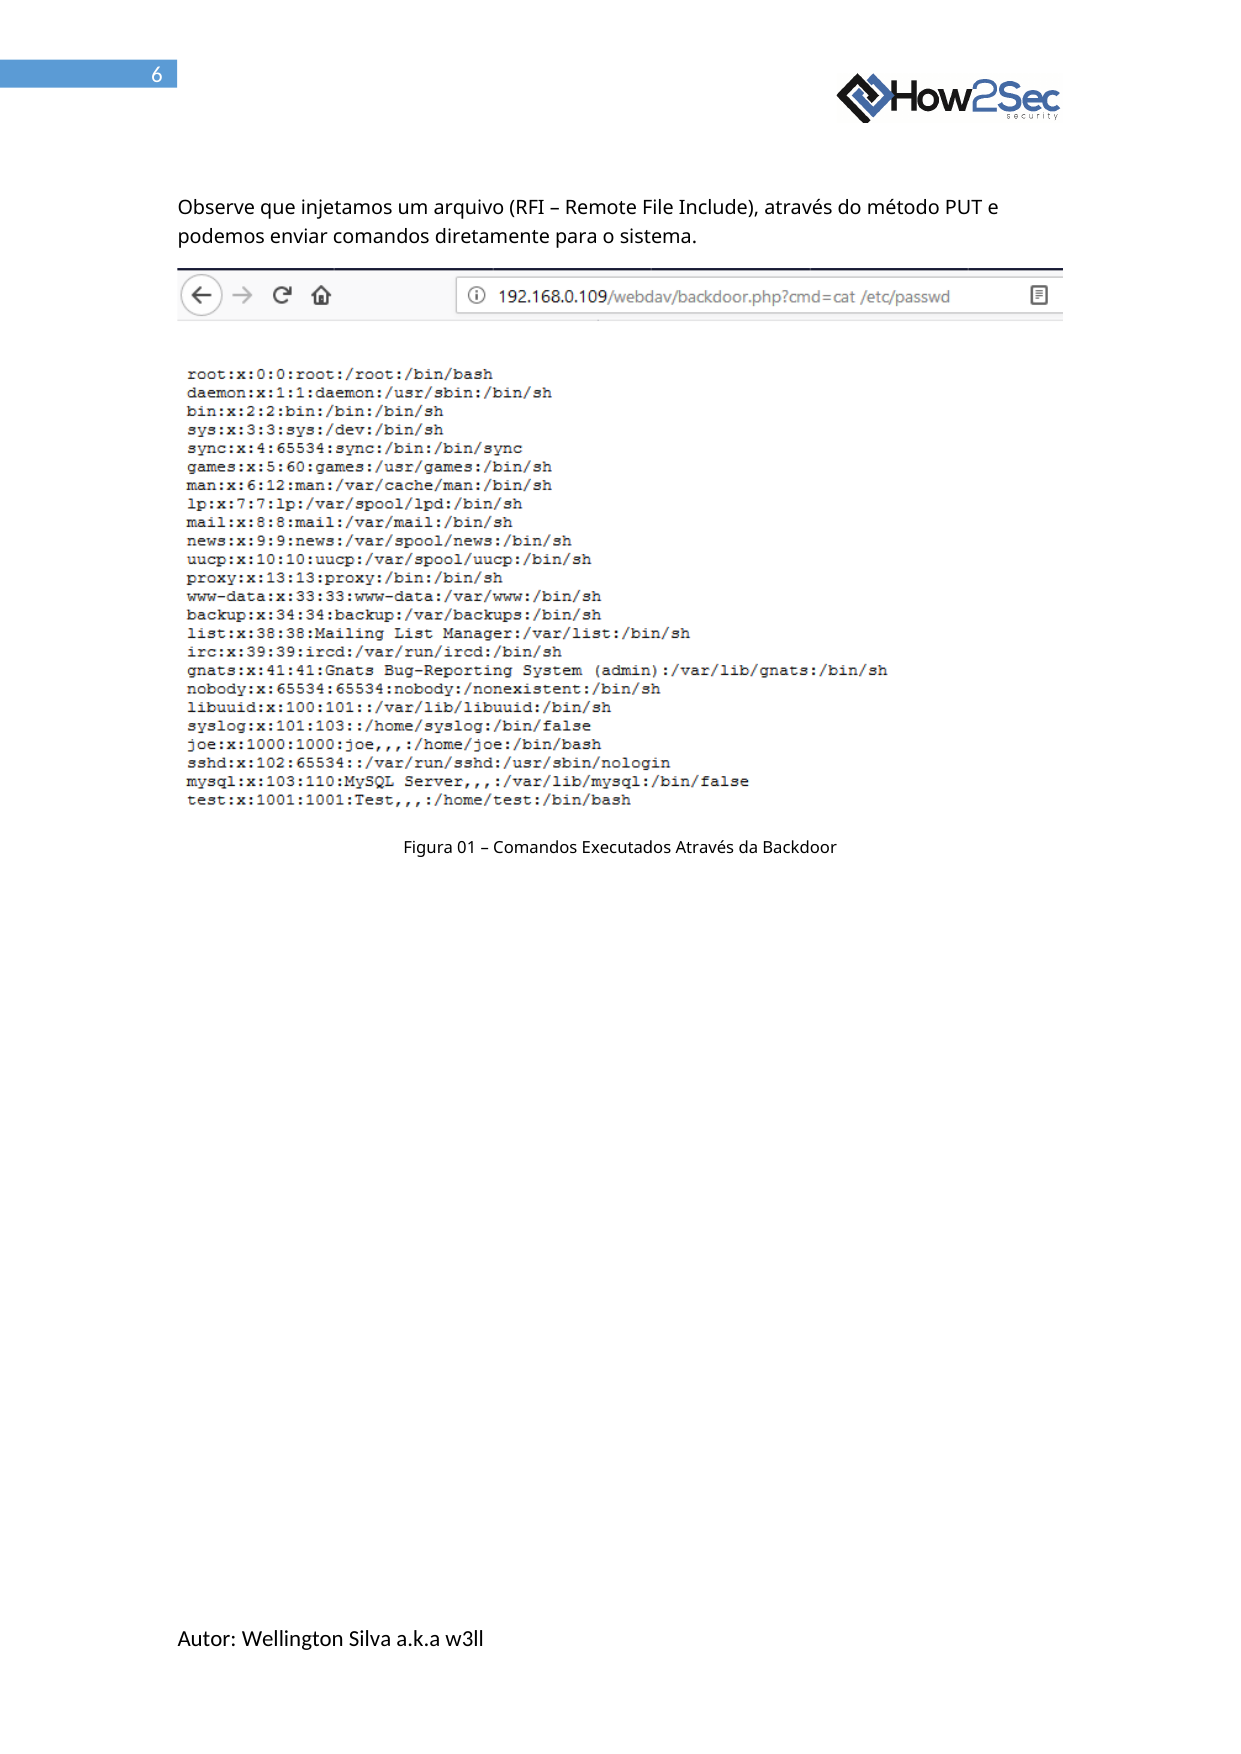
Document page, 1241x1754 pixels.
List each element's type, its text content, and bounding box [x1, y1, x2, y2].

text Observe que injetamos um arquivo (RFI – Remote File Include), através do método PUT e podemos enviar comandos diretamente para o sistema. [177, 193, 1063, 249]
picture [177, 268, 1063, 817]
picture [836, 73, 1064, 123]
text Figura 01 – Comandos Executados Através da Backdoor [177, 835, 1063, 858]
